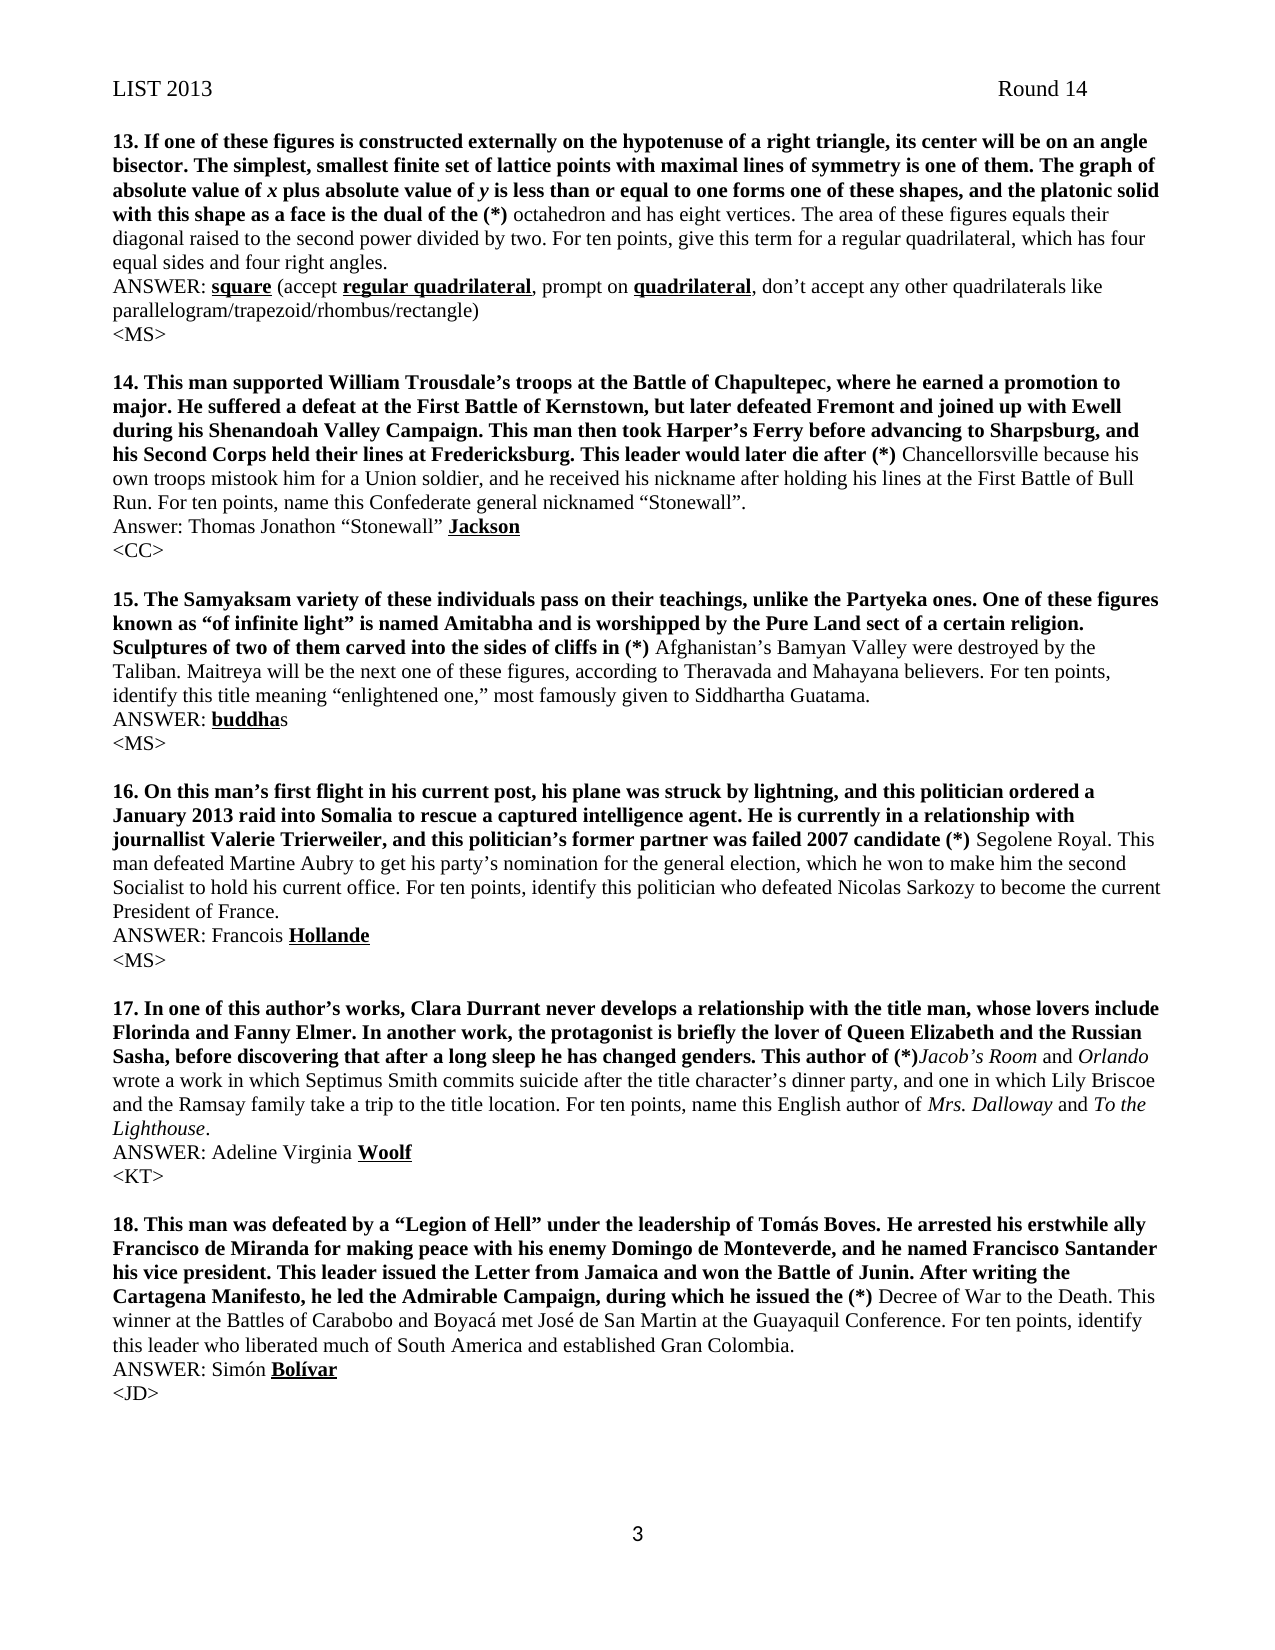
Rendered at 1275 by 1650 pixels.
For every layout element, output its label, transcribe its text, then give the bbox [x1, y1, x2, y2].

text 13. If one of these figures is constructed externally on the hypotenuse of a right triangle, its center will be on an angle bisector. The simplest, smallest finite set of lattice points with maximal lines of symmetry is one of them. The graph of absolute value of x plus absolute value of y is less than or equal to one forms one of these shapes, and the platonic solid with this shape as a face is the dual of the (*) octahedron and has eight vertices. The area of these figures equals their diagonal raised to the second power divided by two. For ten points, give this term for a regular quadrilateral, which has four equal sides and four right angles. ANSWER: square (accept regular quadrilateral, prompt on quadrilateral, don’t accept any other quadrilaterals like parallelogram/trapezoid/rhombus/rectangle) <MS> 14. This man supported William Trousdale’s troops at the Battle of Chapultepec, where he earned a promotion to major. He suffered a defeat at the First Battle of Kernstown, but later defeated Fremont and joined up with Ewell during his Shenandoah Valley Campaign. This man then took Harper’s Ferry before advancing to Sharpsburg, and his Second Corps held their lines at Fredericksburg. This leader would later die after (*) Chancellorsville because his own troops mistook him for a Union soldier, and he received his nickname after holding his lines at the First Battle of Bull Run. For ten points, name this Confederate general nicknamed “Stonewall”. Answer: Thomas Jonathon “Stonewall” Jackson <CC> 15. The Samyaksam variety of these individuals pass on their teachings, unlike the Partyeka ones. One of these figures known as “of infinite light” is named Amitabha and is worshipped by the Pure Land sect of a certain religion. Sculptures of two of them carved into the sides of cliffs in (*) Afghanistan’s Bamyan Valley were destroyed by the Taliban. Maitreya will be the next one of these figures, according to Theravada and Mahayana believers. For ten points, identify this title meaning “enlightened one,” most famously given to Siddhartha Guatama. ANSWER: buddhas <MS> 16. On this man’s first flight in his current post, his plane was struck by lightning, and this politician ordered a January 2013 raid into Somalia to rescue a captured intelligence agent. He is currently in a relationship with journallist Valerie Trierweiler, and this politician’s former partner was failed 2007 candidate (*) Segolene Royal. This man defeated Martine Aubry to get his party’s nomination for the general election, which he won to make him the second Socialist to hold his current office. For ten points, identify this politician who defeated Nicolas Sarkozy to become the current President of France. ANSWER: Francois Hollande <MS> 17. In one of this author’s works, Clara Durrant never develops a relationship with the title man, whose lovers include Florinda and Fanny Elmer. In another work, the protagonist is briefly the lover of Queen Elizabeth and the Russian Sasha, before discovering that after a long sleep he has changed genders. This author of (*)Jacob’s Room and Orlando wrote a work in which Septimus Smith commits suicide after the title character’s dinner party, and one in which Lily Briscoe and the Ramsay family take a trip to the title location. For ten points, name this English author of Mrs. Dalloway and To the Lighthouse. ANSWER: Adeline Virginia Woolf <KT> 18. This man was defeated by a “Legion of Hell” under the leadership of Tomás Boves. He arrested his erstwhile ally Francisco de Miranda for making peace with his enemy Domingo de Monteverde, and he named Francisco Santander his vice president. This leader issued the Letter from Jamaica and won the Battle of Junin. After writing the Cartagena Manifesto, he led the Admirable Campaign, during which he issued the (*) Decree of War to the Death. This winner at the Battles of Carabobo and Boyacá met José de San Martin at the Guayaquil Conference. For ten points, identify this leader who liberated much of South America and established Gran Colombia. ANSWER: Simón Bolívar <JD> [112, 129, 1162, 1405]
